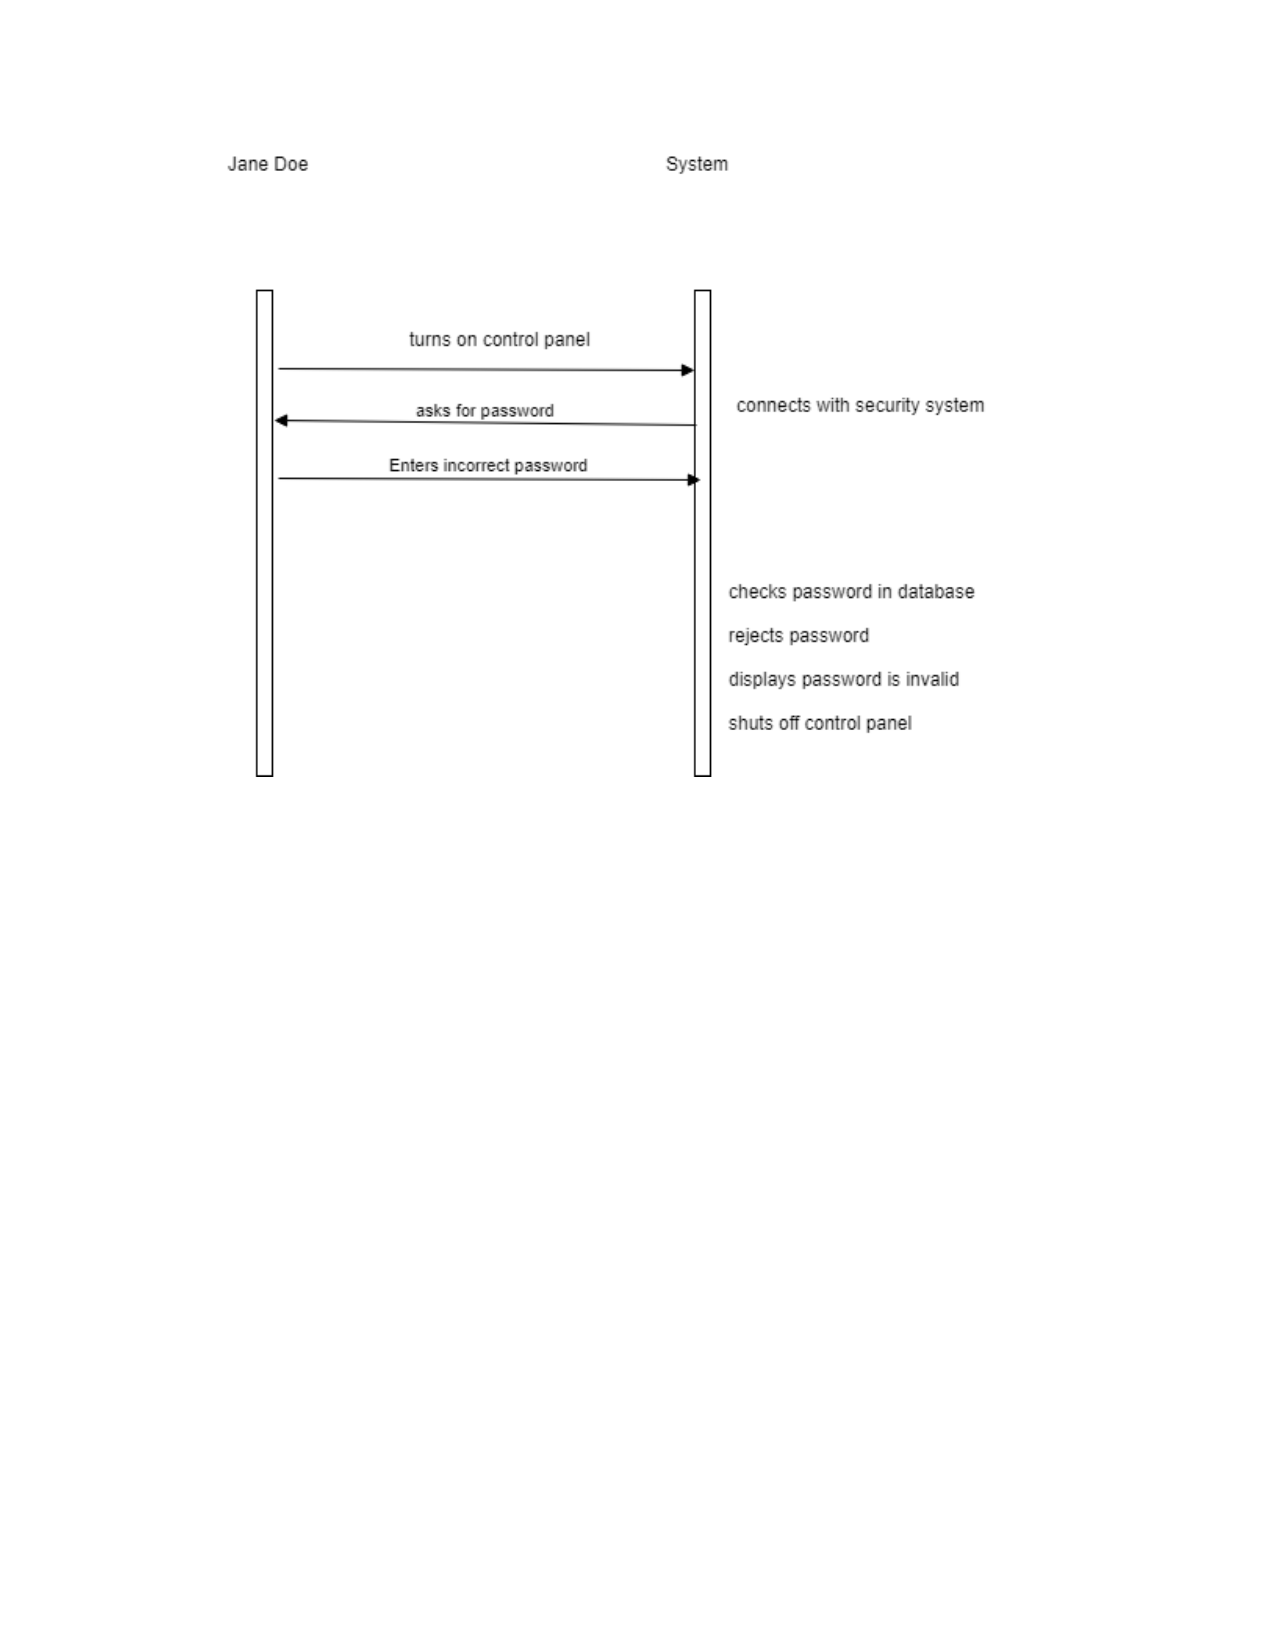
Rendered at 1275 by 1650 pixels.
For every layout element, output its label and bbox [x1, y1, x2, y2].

picture [225, 150, 1001, 777]
